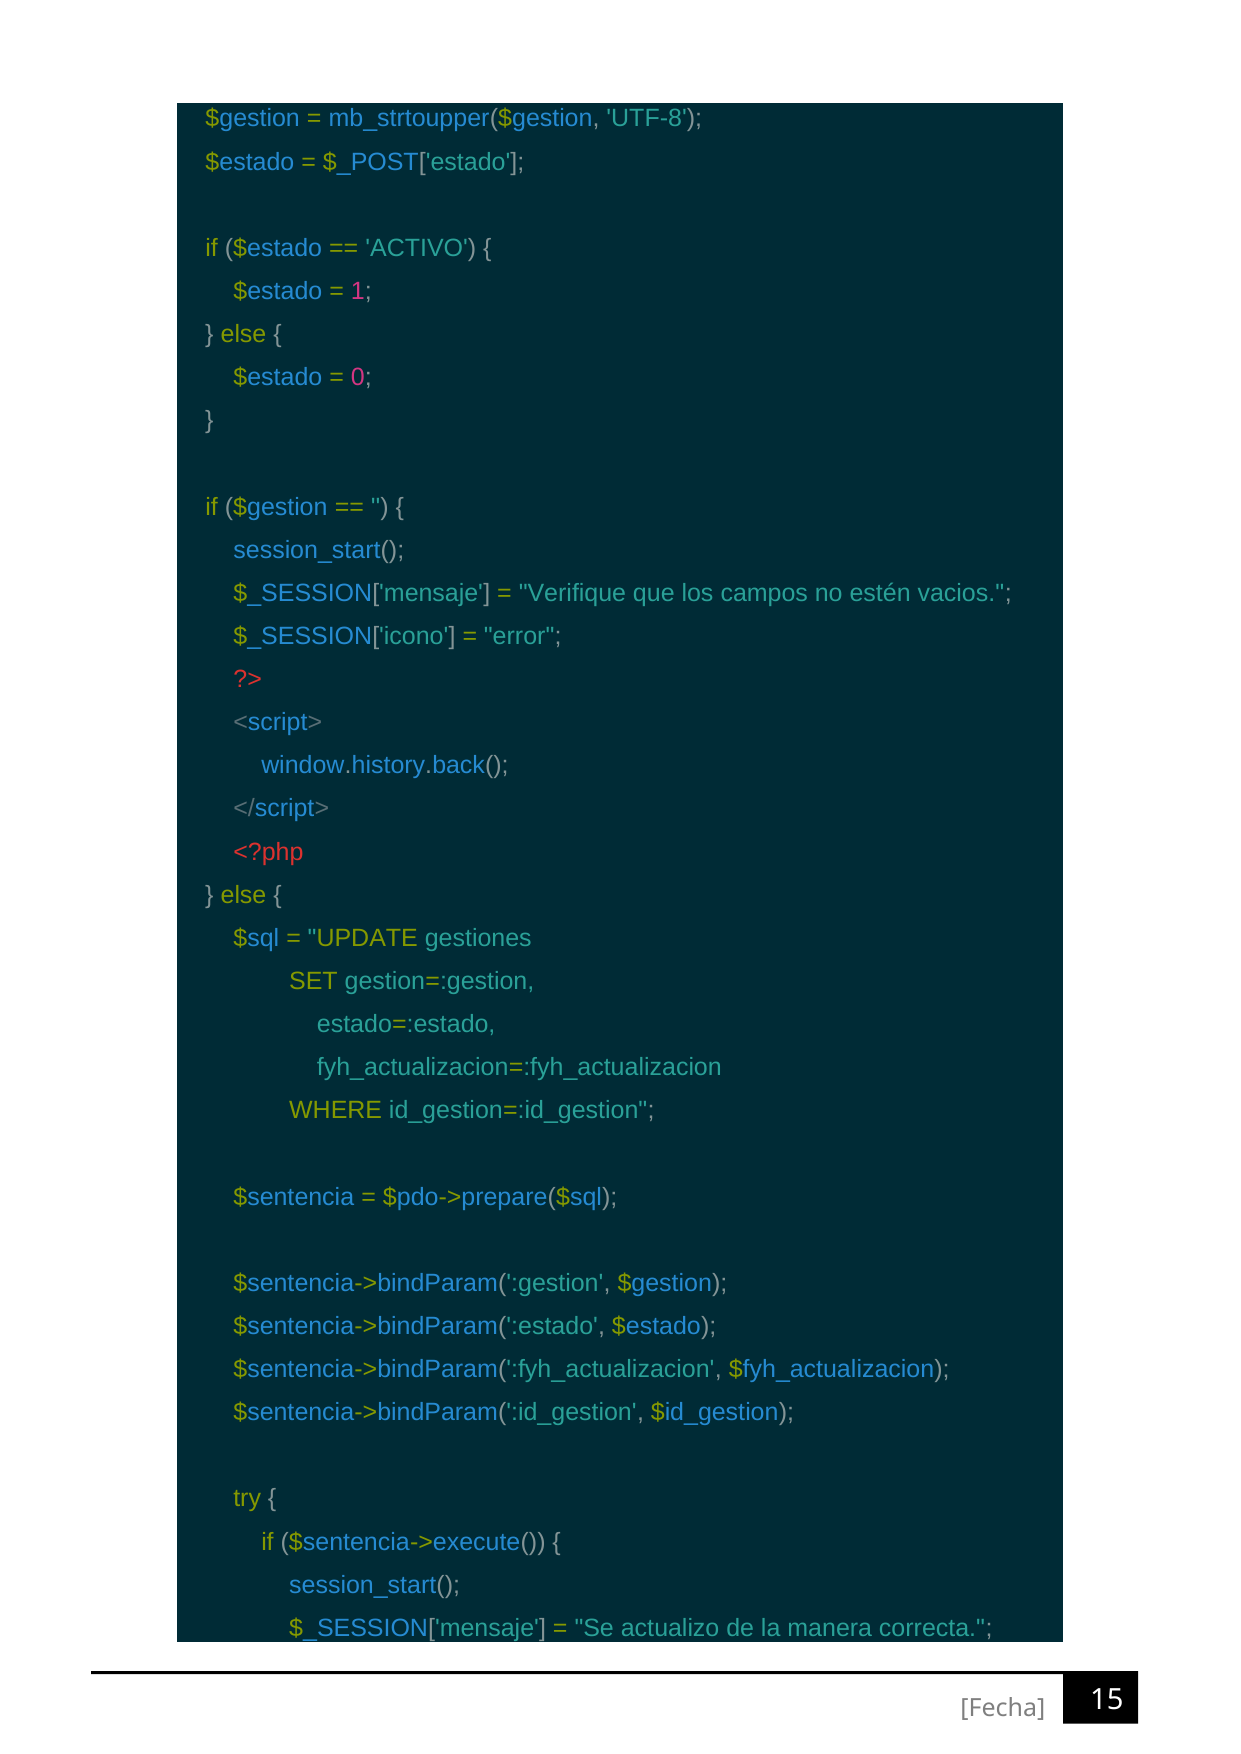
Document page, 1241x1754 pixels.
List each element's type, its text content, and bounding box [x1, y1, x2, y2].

text fyh_actualizacion=:fyh_actualizacion [177, 1052, 1063, 1081]
text $sentencia->bindParam(':id_gestion', $id_gestion); [177, 1397, 1063, 1426]
text <?php [177, 837, 1063, 865]
text } else { [177, 880, 1063, 908]
text $sentencia->bindParam(':fyh_actualizacion', $fyh_actualizacion); [177, 1354, 1063, 1383]
text </script> [177, 793, 1063, 822]
text session_start(); [177, 1570, 1063, 1598]
text try { [177, 1483, 1063, 1512]
text $_SESSION['mensaje'] = "Verifique que los campos no estén vacios."; [177, 578, 1063, 607]
text if ($gestion == '') { [177, 492, 1063, 520]
text ?> [177, 664, 1063, 693]
text $_SESSION['mensaje'] = "Se actualizo de la manera correcta."; [177, 1613, 1063, 1642]
text $_SESSION['icono'] = "error"; [177, 621, 1063, 650]
text SET gestion=:gestion, [177, 966, 1063, 995]
text $gestion = mb_strtoupper($gestion, 'UTF-8'); [177, 103, 1063, 132]
text $sentencia = $pdo->prepare($sql); [177, 1182, 1063, 1210]
text } else { [177, 319, 1063, 348]
text $estado = 1; [177, 276, 1063, 305]
text if ($estado == 'ACTIVO') { [177, 233, 1063, 262]
text } [177, 405, 1063, 434]
text $sentencia->bindParam(':estado', $estado); [177, 1311, 1063, 1340]
text $estado = 0; [177, 362, 1063, 391]
text WHERE id_gestion=:id_gestion"; [177, 1095, 1063, 1124]
text session_start(); [177, 535, 1063, 563]
text window.history.back(); [177, 750, 1063, 779]
text $sentencia->bindParam(':gestion', $gestion); [177, 1268, 1063, 1297]
text $sql = "UPDATE gestiones [177, 923, 1063, 952]
text <script> [177, 707, 1063, 736]
text $estado = $_POST['estado']; [177, 147, 1063, 175]
text if ($sentencia->execute()) { [177, 1527, 1063, 1555]
text estado=:estado, [177, 1009, 1063, 1038]
